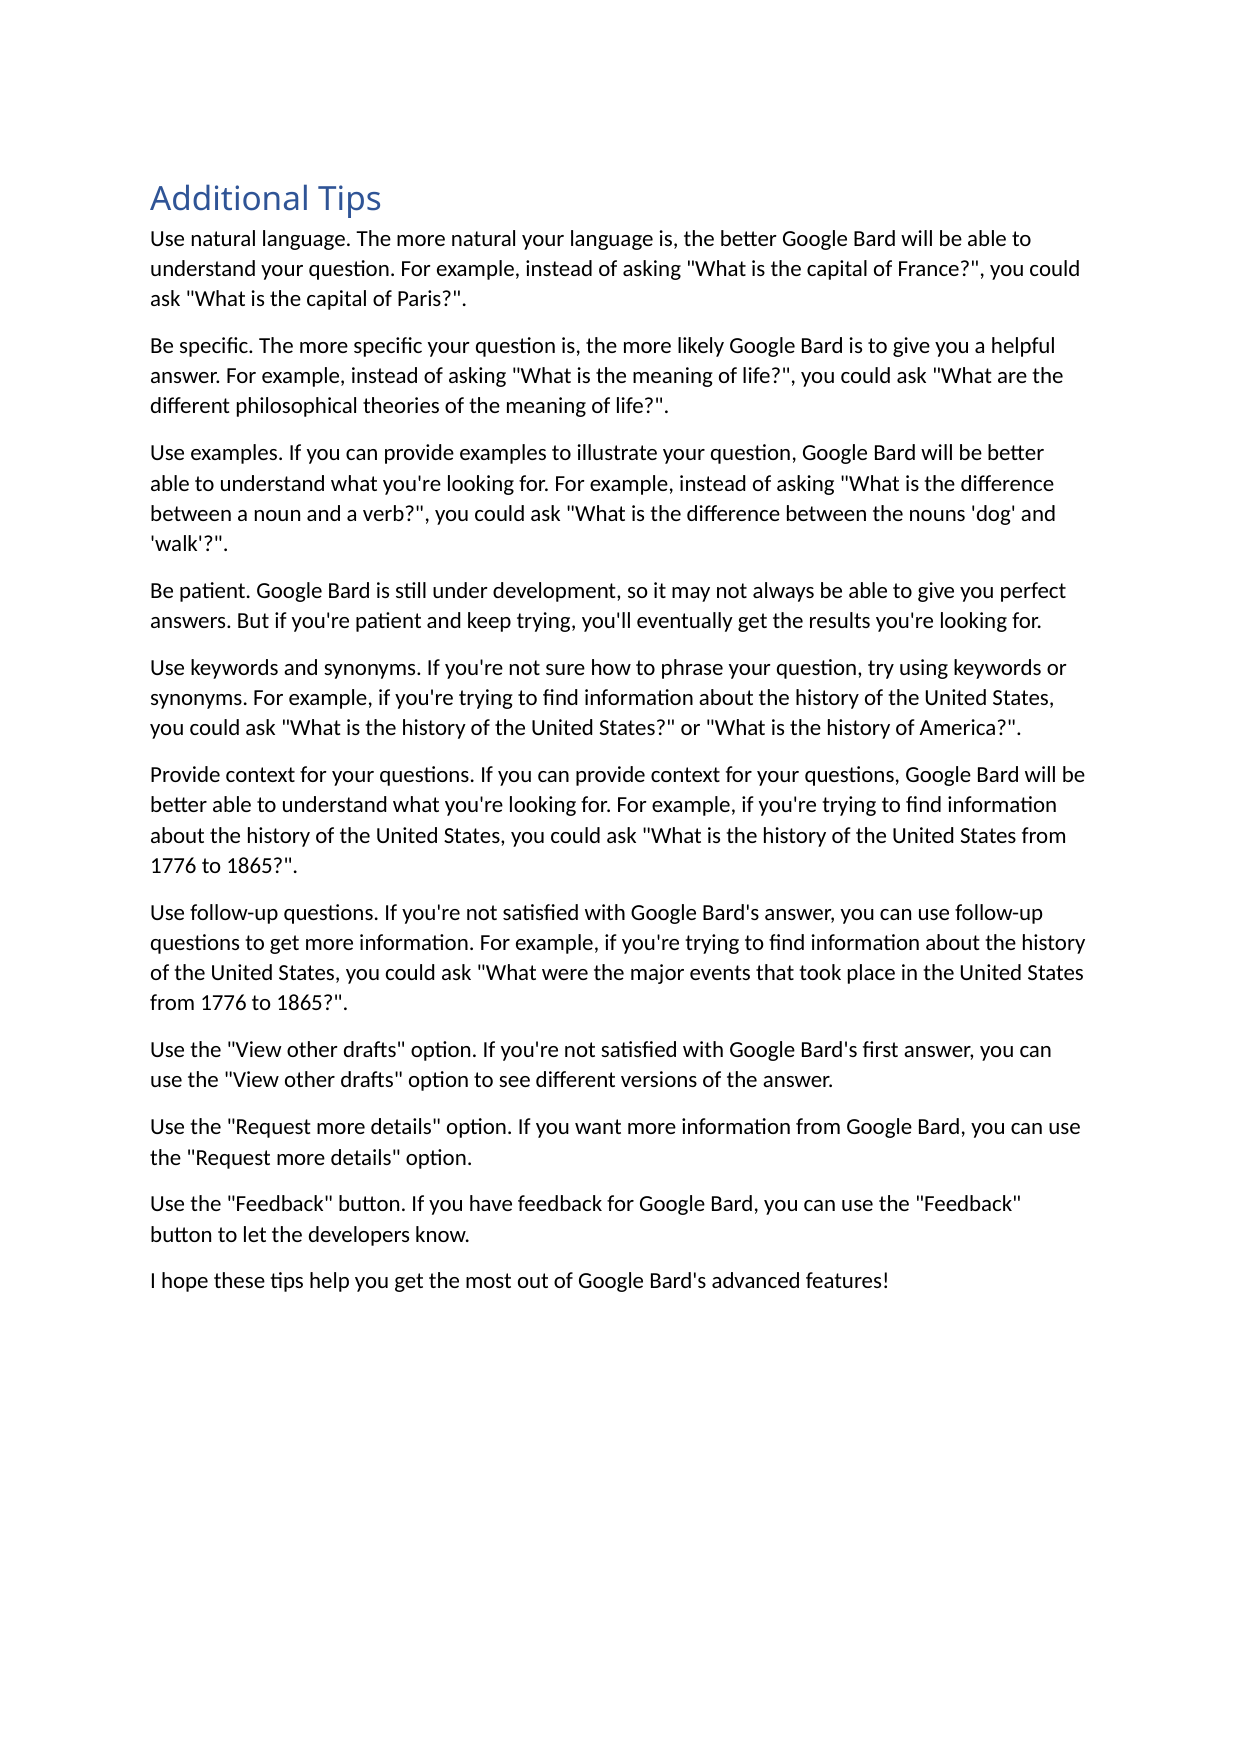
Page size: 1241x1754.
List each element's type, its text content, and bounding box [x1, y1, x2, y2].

text Use the "View other drafts" option. If you're not satisfied with Google Bard's first answer, you can use the "View other drafts" option to see different versions of the answer. [150, 1035, 1090, 1094]
text Use examples. If you can provide examples to illustrate your question, Google Bard will be better able to understand what you're looking for. For example, instead of asking "What is the difference between a noun and a verb?", you could ask "What is the difference between the nouns 'dog' and 'walk'?". [150, 438, 1090, 557]
text Use the "Feedback" button. If you have feedback for Google Bard, you can use the "Feedback" button to let the developers know. [150, 1189, 1090, 1248]
text Use follow-up questions. If you're not satisfied with Google Bard's answer, you can use follow-up questions to get more information. For example, if you're trying to find information about the history of the United States, you could ask "What were the major events that took place in the United States from 1776 to 1865?". [150, 898, 1090, 1017]
text Use the "Request more details" option. If you want more information from Google Bard, you can use the "Request more details" option. [150, 1112, 1090, 1171]
subtitle Additional Tips [150, 175, 1090, 220]
text I hope these tips help you get the most out of Google Bard's advanced features! [150, 1267, 1090, 1295]
text Use natural language. The more natural your language is, the better Google Bard will be able to understand your question. For example, instead of asking "What is the capital of France?", you could ask "What is the capital of Paris?". [150, 224, 1090, 312]
text Use keywords and synonyms. If you're not sure how to phrase your question, try using keywords or synonyms. For example, if you're trying to find information about the history of the United States, you could ask "What is the history of the United States?" or "What is the history of America?". [150, 653, 1090, 742]
text Be specific. The more specific your question is, the more likely Google Bard is to give you a helpful answer. For example, instead of asking "What is the meaning of life?", you could ask "What are the different philosophical theories of the meaning of life?". [150, 331, 1090, 420]
text Provide context for your questions. If you can provide context for your questions, Google Bard will be better able to understand what you're looking for. For example, if you're trying to find information about the history of the United States, you could ask "What is the history of the United States from 1776 to 1865?". [150, 760, 1090, 879]
text Be patient. Google Bard is still under development, so it may not always be able to give you perfect answers. But if you're patient and keep trying, you'll eventually get the results you're looking for. [150, 576, 1090, 634]
